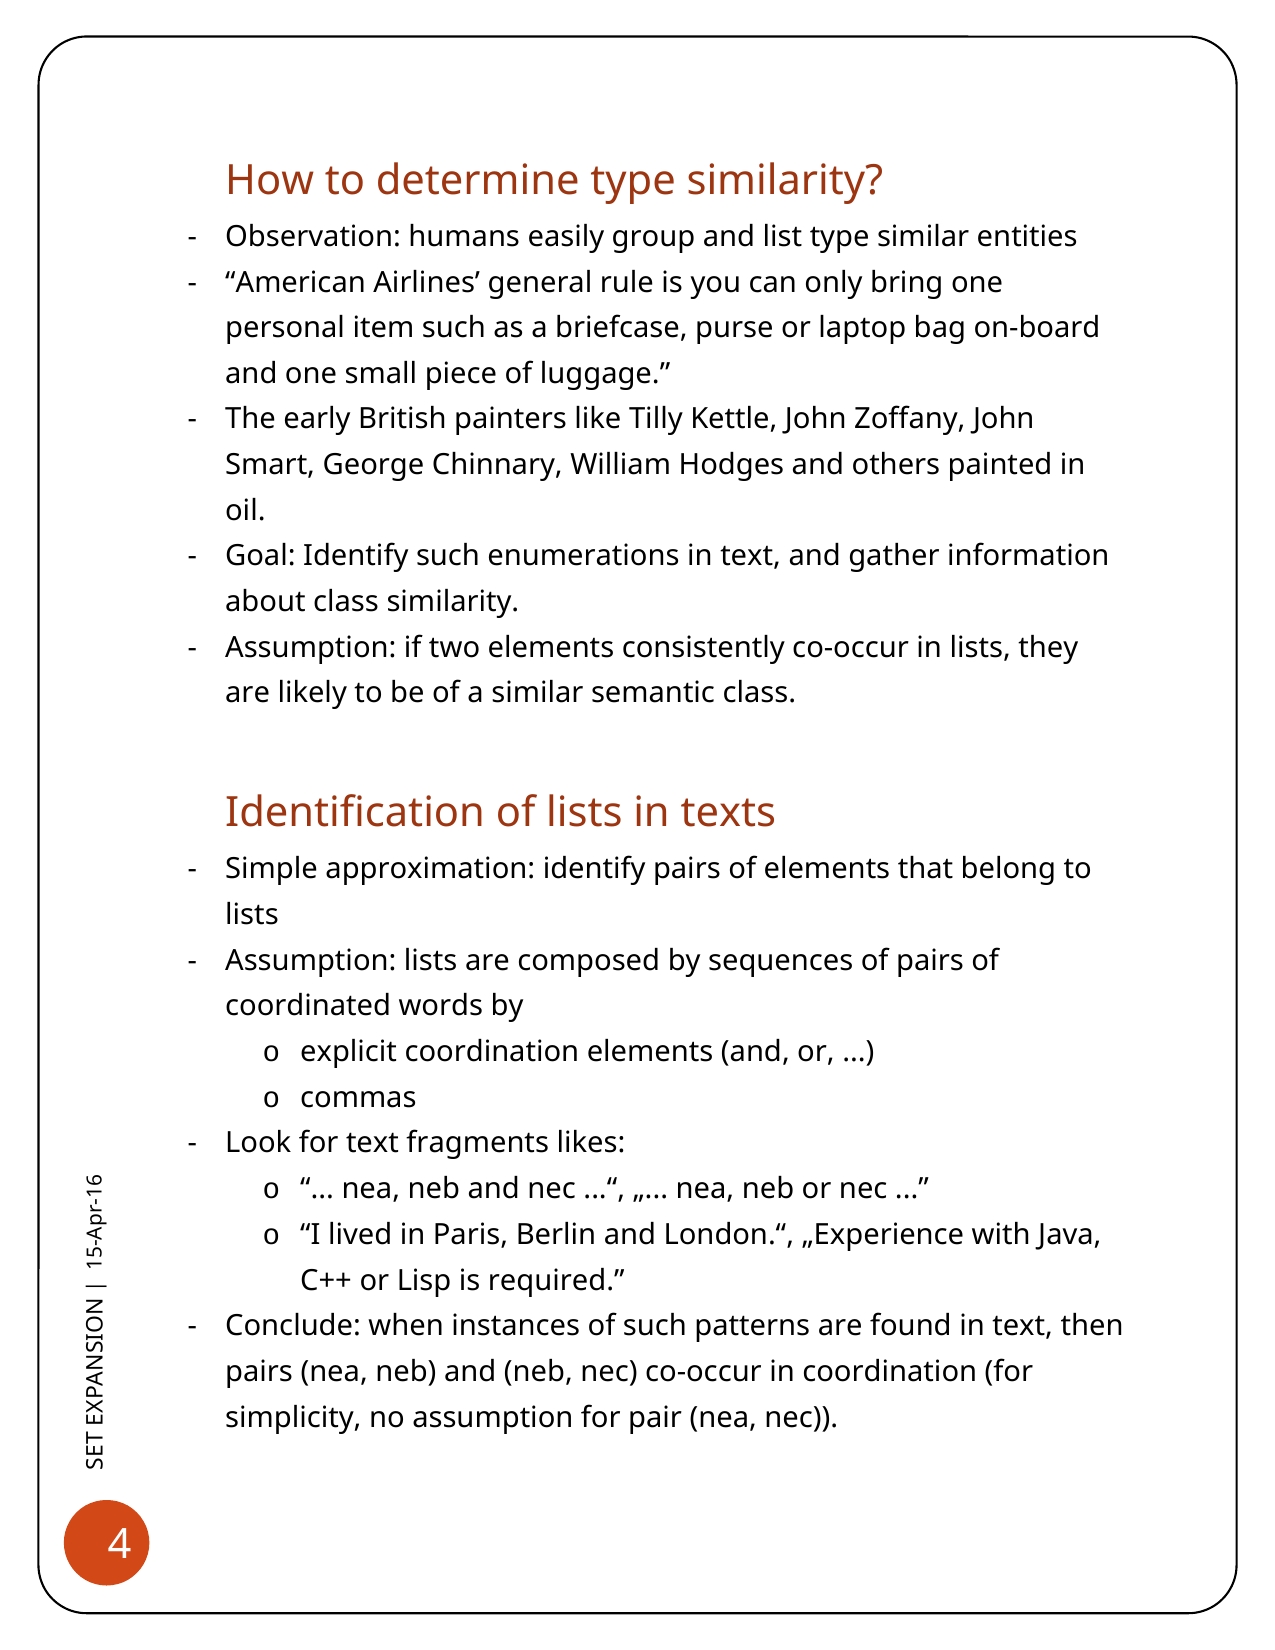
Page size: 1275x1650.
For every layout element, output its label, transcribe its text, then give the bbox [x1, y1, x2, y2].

list Look for text fragments likes: [187, 1122, 1125, 1161]
list “... nea, neb and nec ...“, „... nea, neb or nec ...” [262, 1167, 1125, 1207]
list Simple approximation: identify pairs of elements that belong to lists [187, 847, 1125, 933]
list Conclude: when instances of such patterns are found in text, then pairs (nea, neb) and (neb, nec) co-occur in coordination (for simplicity, no assumption for pair (nea, nec)). [187, 1304, 1125, 1436]
list “I lived in Paris, Berlin and London.“, „Experience with Java, C++ or Lisp is required.” [262, 1213, 1125, 1299]
list Observation: humans easily group and list type similar entities [187, 215, 1125, 255]
list Assumption: lists are composed by sequences of pairs of coordinated words by [187, 939, 1125, 1024]
list How to determine type similarity? [225, 150, 1125, 207]
list commas [262, 1076, 1125, 1116]
list “American Airlines’ general rule is you can only bring one personal item such as a briefcase, purse or laptop bag on-board and one small piece of luggage.” [187, 261, 1125, 392]
list Assumption: if two elements consistently co-occur in lists, they are likely to be of a similar semantic class. [187, 626, 1125, 711]
list explicit coordination elements (and, or, ...) [262, 1030, 1125, 1070]
list Identification of lists in texts [225, 782, 1125, 839]
list The early British painters like Tilly Kettle, John Zoffany, John Smart, George Chinnary, William Hodges and others painted in oil. [187, 398, 1125, 529]
list Goal: Identify such enumerations in text, and gather information about class similarity. [187, 534, 1125, 620]
